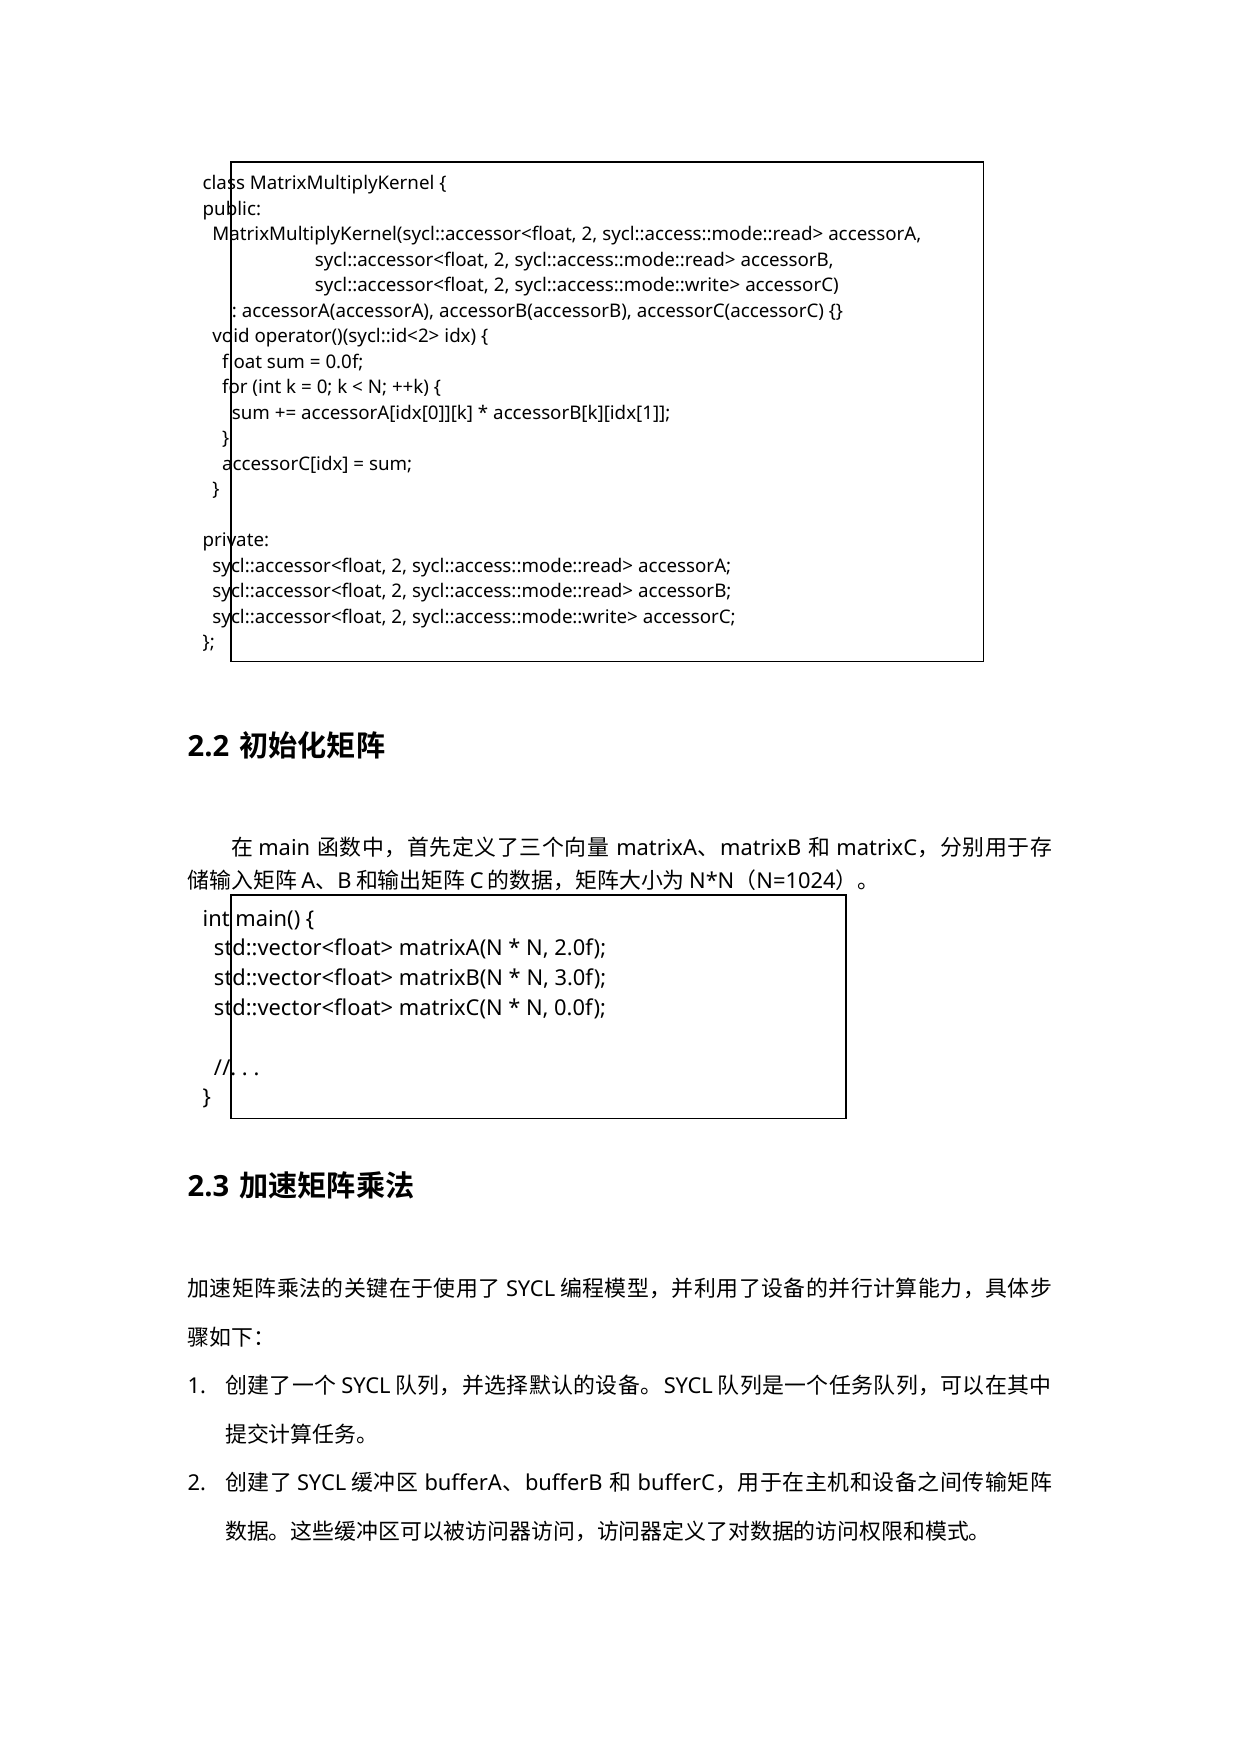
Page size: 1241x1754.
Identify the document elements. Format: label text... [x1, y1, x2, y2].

list 创建了一个SYCL队列，并选择默认的设备。SYCL队列是一个任务队列，可以在其中提交计算任务。 [187, 1368, 1053, 1449]
list 创建了SYCL缓冲区 bufferA、bufferB 和 bufferC，用于在主机和设备之间传输矩阵数据。这些缓冲区可以被访问器访问，访问器定义了对数据的访问权限和模式。 [187, 1465, 1053, 1546]
subtitle 初始化矩阵 [187, 711, 1053, 776]
subtitle 加速矩阵乘法 [187, 1152, 1053, 1217]
text 在main 函数中，首先定义了三个向量 matrixA、matrixB 和 matrixC，分别用于存储输入矩阵A、B和输出矩阵C的数据，矩阵大小为N*N（N=1024）。 [187, 830, 1053, 895]
text 加速矩阵乘法的关键在于使用了SYCL编程模型，并利用了设备的并行计算能力，具体步骤如下： [187, 1271, 1053, 1352]
